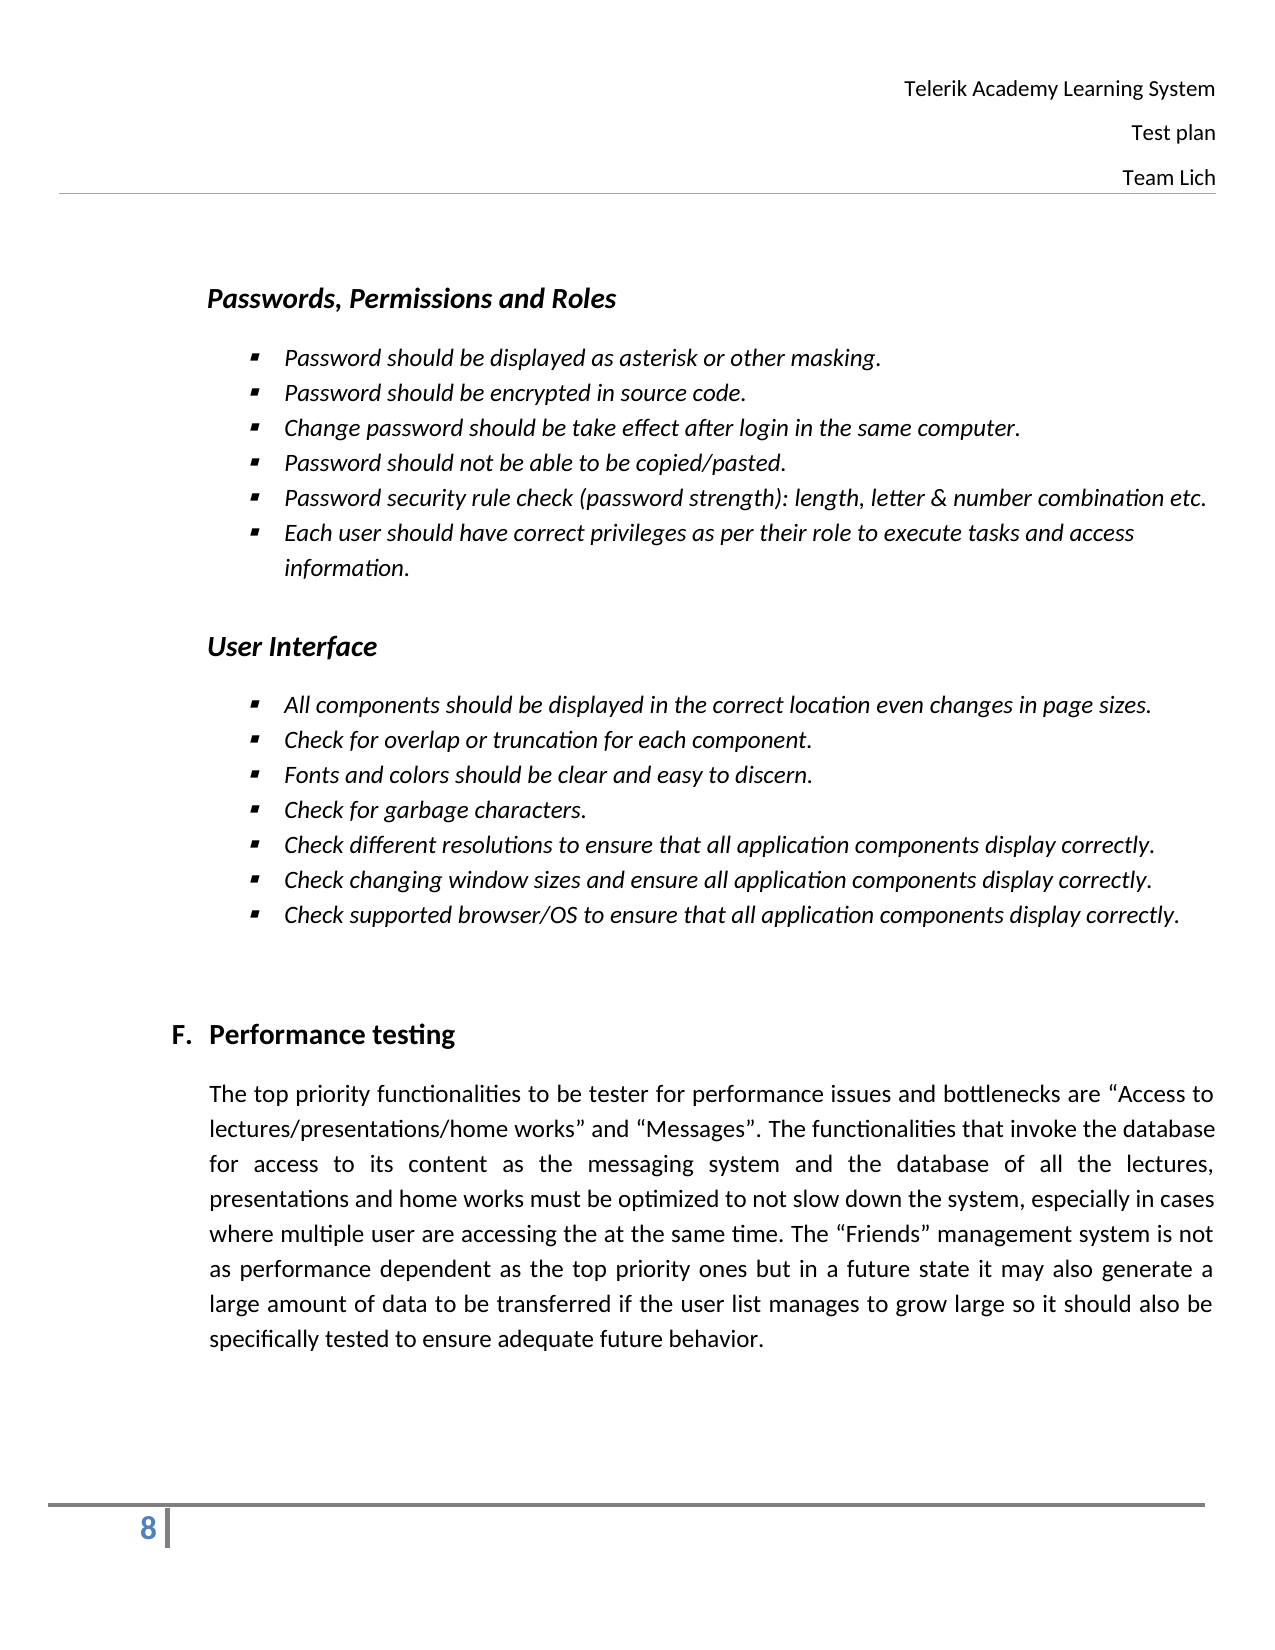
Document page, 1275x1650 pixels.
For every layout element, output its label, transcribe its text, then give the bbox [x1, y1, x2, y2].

text Passwords, Permissions and Roles [207, 280, 1216, 316]
list Password should be displayed as asterisk or other masking. [247, 342, 1216, 372]
list Password should not be able to be copied/pasted. [247, 447, 1216, 477]
list All components should be displayed in the correct location even changes in page sizes. [247, 689, 1216, 720]
list Each user should have correct privileges as per their role to execute tasks and access information. [247, 517, 1216, 582]
list Check supported browser/OS to ensure that all application components display correctly. [247, 899, 1216, 930]
text The top priority functionalities to be tester for performance issues and bottlenecks are “Access to lectures/presentations/home works” and “Messages”. The functionalities that invoke the database for access to its content as the messaging system and the database of all the lectures, presentations and home works must be optimized to not slow down the system, especially in cases where multiple user are accessing the at the same time. The “Friends” management system is not as performance dependent as the top priority ones but in a future state it may also generate a large amount of data to be transferred if the user list manages to grow large so it should also be specifically tested to ensure adequate future behavior. [209, 1078, 1216, 1354]
list Check for overlap or truncation for each component. [247, 724, 1216, 755]
list Password should be encrypted in source code. [247, 377, 1216, 407]
list Performance testing [172, 1016, 1216, 1052]
list Check changing window sizes and ensure all application components display correctly. [247, 864, 1216, 895]
list Fonts and colors should be clear and easy to discern. [247, 759, 1216, 790]
list Password security rule check (password strength): length, letter & number combination etc. [247, 482, 1216, 512]
list Change password should be take effect after login in the same computer. [247, 412, 1216, 442]
text User Interface [207, 628, 1216, 663]
list Check for garbage characters. [247, 794, 1216, 825]
list Check different resolutions to ensure that all application components display correctly. [247, 829, 1216, 860]
